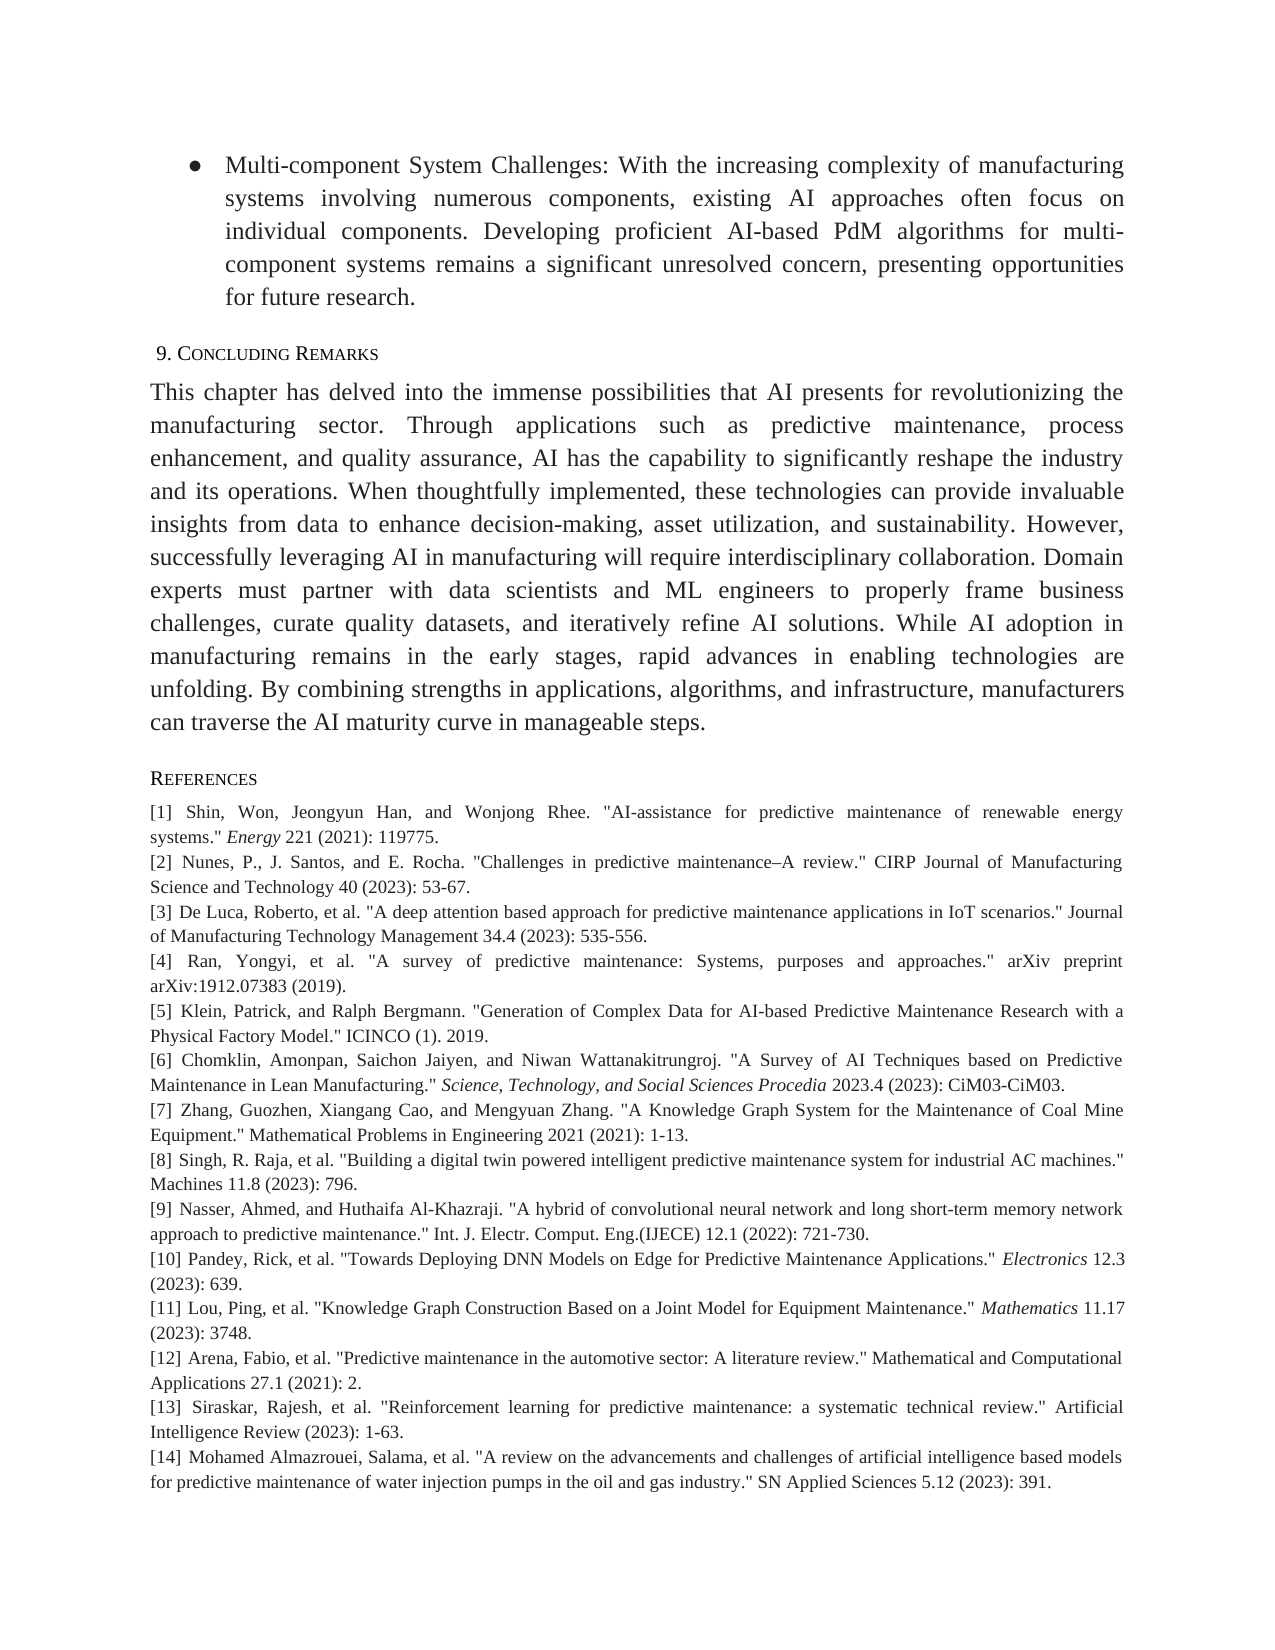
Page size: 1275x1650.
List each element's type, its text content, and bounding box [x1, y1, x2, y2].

text [4] Ran, Yongyi, et al. "A survey of predictive maintenance: Systems, purposes and approaches." arXiv preprint arXiv:1912.07383 (2019). [150, 950, 1125, 997]
text [12] Arena, Fabio, et al. "Predictive maintenance in the automotive sector: A literature review." Mathematical and Computational Applications 27.1 (2021): 2. [150, 1347, 1125, 1393]
text [2] Nunes, P., J. Santos, and E. Rocha. "Challenges in predictive maintenance–A review." CIRP Journal of Manufacturing Science and Technology 40 (2023): 53-67. [150, 851, 1125, 897]
text [5] Klein, Patrick, and Ralph Bergmann. "Generation of Complex Data for AI-based Predictive Maintenance Research with a Physical Factory Model." ICINCO (1). 2019. [150, 1000, 1125, 1046]
text [6] Chomklin, Amonpan, Saichon Jaiyen, and Niwan Wattanakitrungroj. "A Survey of AI Techniques based on Predictive Maintenance in Lean Manufacturing." Science, Technology, and Social Sciences Procedia 2023.4 (2023): CiM03-CiM03. [150, 1049, 1125, 1096]
text [10] Pandey, Rick, et al. "Towards Deploying DNN Models on Edge for Predictive Maintenance Applications." Electronics 12.3 (2023): 639. [150, 1248, 1125, 1294]
text [8] Singh, R. Raja, et al. "Building a digital twin powered intelligent predictive maintenance system for industrial AC machines." Machines 11.8 (2023): 796. [150, 1148, 1125, 1195]
text 9. Concluding Remarks [150, 341, 1125, 365]
text [11] Lou, Ping, et al. "Knowledge Graph Construction Based on a Joint Model for Equipment Maintenance." Mathematics 11.17 (2023): 3748. [150, 1297, 1125, 1344]
text [7] Zhang, Guozhen, Xiangang Cao, and Mengyuan Zhang. "A Knowledge Graph System for the Maintenance of Coal Mine Equipment." Mathematical Problems in Engineering 2021 (2021): 1-13. [150, 1099, 1125, 1145]
text References [150, 765, 1125, 789]
text [3] De Luca, Roberto, et al. "A deep attention based approach for predictive maintenance applications in IoT scenarios." Journal of Manufacturing Technology Management 34.4 (2023): 535-556. [150, 901, 1125, 947]
text [14] Mohamed Almazrouei, Salama, et al. "A review on the advancements and challenges of artificial intelligence based models for predictive maintenance of water injection pumps in the oil and gas industry." SN Applied Sciences 5.12 (2023): 391. [150, 1446, 1125, 1492]
list Multi-component System Challenges: With the increasing complexity of manufacturing systems involving numerous components, existing AI approaches often focus on individual components. Developing proficient AI-based PdM algorithms for multi-component systems remains a significant unresolved concern, presenting opportunities for future research. [187, 150, 1125, 311]
text This chapter has delved into the immense possibilities that AI presents for revolutionizing the manufacturing sector. Through applications such as predictive maintenance, process enhancement, and quality assurance, AI has the capability to significantly reshape the industry and its operations. When thoughtfully implemented, these technologies can provide invaluable insights from data to enhance decision-making, asset utilization, and sustainability. However, successfully leveraging AI in manufacturing will require interdisciplinary collaboration. Domain experts must partner with data scientists and ML engineers to properly frame business challenges, curate quality datasets, and iteratively refine AI solutions. While AI adoption in manufacturing remains in the early stages, rapid advances in enabling technologies are unfolding. By combining strengths in applications, algorithms, and infrastructure, manufacturers can traverse the AI maturity curve in manageable steps. [150, 377, 1125, 509]
text [1] Shin, Won, Jeongyun Han, and Wonjong Rhee. "AI-assistance for predictive maintenance of renewable energy systems." Energy 221 (2021): 119775. [150, 823, 1125, 848]
text [13] Siraskar, Rajesh, et al. "Reinforcement learning for predictive maintenance: a systematic technical review." Artificial Intelligence Review (2023): 1-63. [150, 1396, 1125, 1443]
text [9] Nasser, Ahmed, and Huthaifa Al-Khazraji. "A hybrid of convolutional neural network and long short-term memory network approach to predictive maintenance." Int. J. Electr. Comput. Eng.(IJECE) 12.1 (2022): 721-730. [150, 1198, 1125, 1244]
